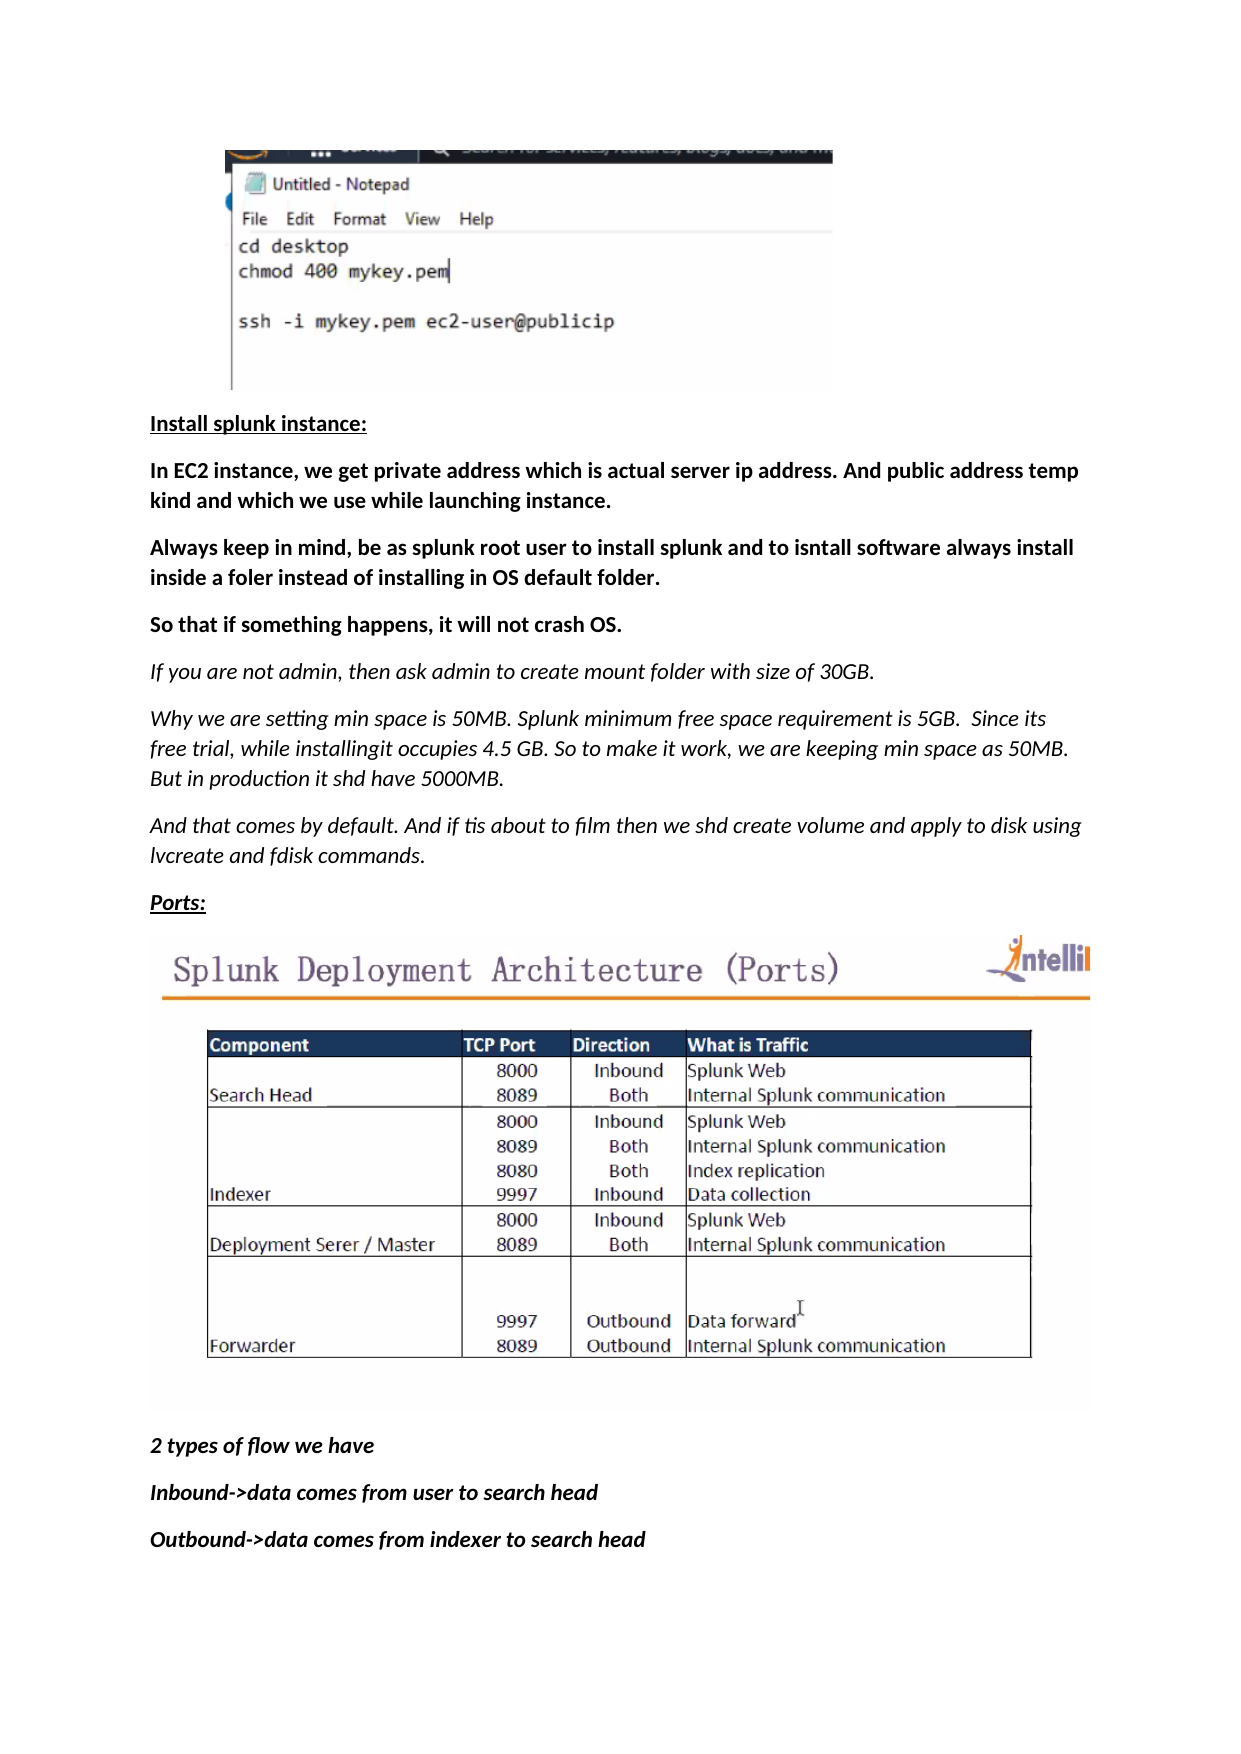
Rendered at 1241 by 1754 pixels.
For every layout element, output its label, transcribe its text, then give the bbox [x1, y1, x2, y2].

text Install splunk instance: [150, 409, 1090, 437]
text Always keep in mind, be as splunk root user to install splunk and to isntall software always install inside a foler instead of installing in OS default folder. [150, 533, 1090, 591]
text Why we are setting min space is 50MB. Splunk minimum free space requirement is 5GB. Since its free trial, while installingit occupies 4.5 GB. So to make it work, we are keeping min space as 50MB. But in production it shd have 5000MB. [150, 704, 1090, 792]
text 2 types of flow we have [150, 1431, 1090, 1459]
text So that if something happens, it will not crash OS. [150, 610, 1090, 638]
text In EC2 instance, we get private address which is actual server ip address. And public address temp kind and which we use while launching instance. [150, 456, 1090, 514]
text Inbound->data comes from user to search head [150, 1478, 1090, 1506]
text And that comes by default. And if tis about to film then we shd create volume and apply to disk using lvcreate and fdisk commands. [150, 811, 1090, 869]
text If you are not admin, then ask admin to create mount folder with size of 30GB. [150, 657, 1090, 685]
text Ports: [150, 888, 1090, 916]
text Outbound->data comes from indexer to search head [150, 1525, 1090, 1553]
picture [225, 150, 833, 390]
picture [150, 935, 1091, 1412]
